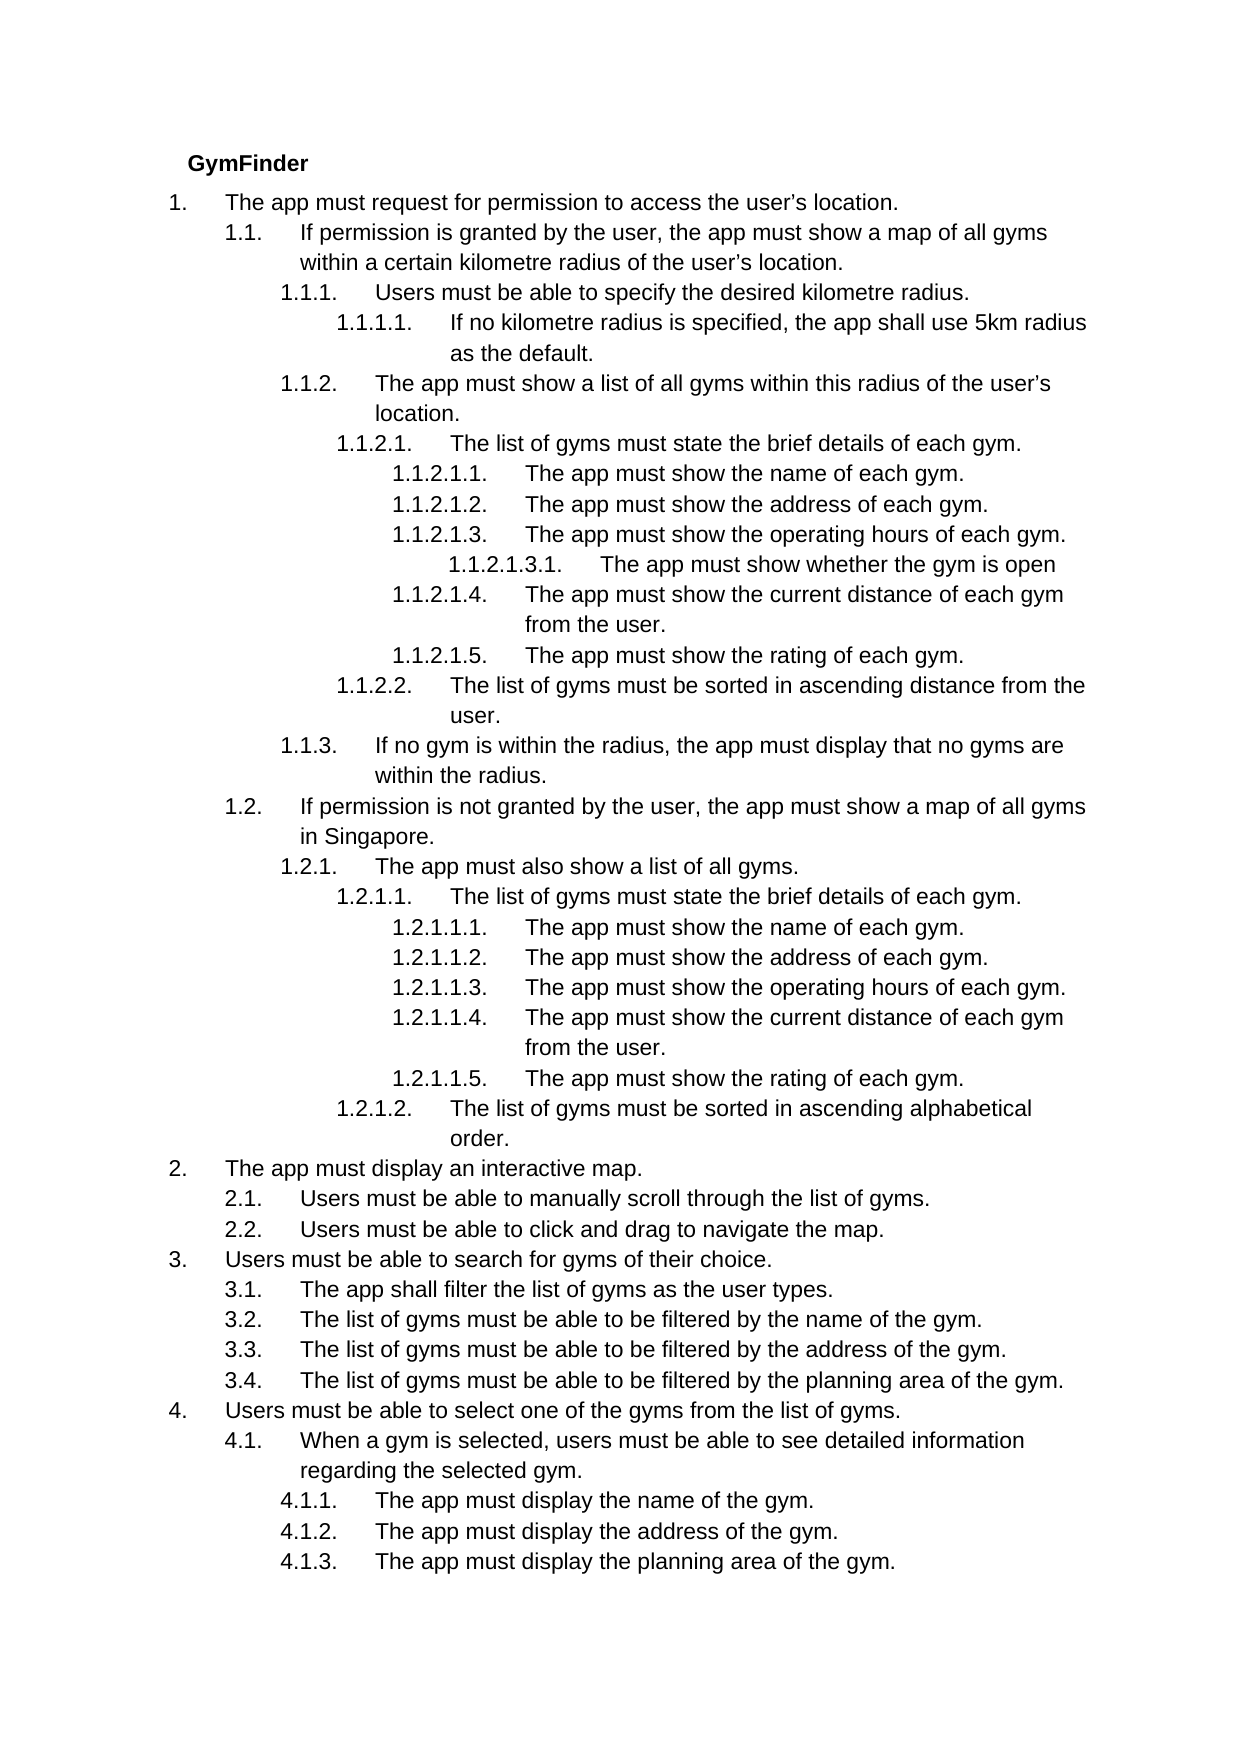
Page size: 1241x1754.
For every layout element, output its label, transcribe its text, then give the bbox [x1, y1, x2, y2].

list The app must show whether the gym is open [562, 551, 1090, 577]
list The list of gyms must be able to be filtered by the name of the gym. [262, 1306, 1090, 1333]
list If no kilometre radius is specified, the app shall use 5km radius as the default. [412, 309, 1090, 366]
list The app must display an interactive map. [187, 1155, 1090, 1182]
list When a gym is selected, users must be able to see detailed information regarding the selected gym. [262, 1427, 1090, 1484]
list The app shall filter the list of gyms as the user types. [262, 1276, 1090, 1302]
list The app must show the operating hours of each gym. [487, 974, 1090, 1000]
list The app must also show a list of all gyms. [337, 853, 1090, 879]
list If permission is granted by the user, the app must show a map of all gyms within a certain kilometre radius of the user’s location. [262, 219, 1090, 275]
list The list of gyms must state the brief details of each gym. [412, 430, 1090, 457]
list The app must show the address of each gym. [487, 491, 1090, 517]
list The app must show the name of each gym. [487, 913, 1090, 940]
list If permission is not granted by the user, the app must show a map of all gyms in Singapore. [262, 793, 1090, 849]
list If no gym is within the radius, the app must display that no gyms are within the radius. [337, 732, 1090, 789]
list Users must be able to click and drag to navigate the map. [262, 1216, 1090, 1242]
list The list of gyms must state the brief details of each gym. [412, 883, 1090, 910]
list The app must show the current distance of each gym from the user. [487, 1004, 1090, 1061]
list The list of gyms must be able to be filtered by the planning area of the gym. [262, 1367, 1090, 1393]
list The app must show the name of each gym. [487, 460, 1090, 487]
list The app must display the planning area of the gym. [337, 1548, 1090, 1574]
list The list of gyms must be able to be filtered by the address of the gym. [262, 1336, 1090, 1363]
list Users must be able to manually scroll through the list of gyms. [262, 1185, 1090, 1212]
list Users must be able to specify the desired kilometre radius. [337, 279, 1090, 306]
list The list of gyms must be sorted in ascending distance from the user. [412, 672, 1090, 728]
list The app must show the rating of each gym. [487, 642, 1090, 668]
list The app must show the rating of each gym. [487, 1064, 1090, 1091]
list The app must display the address of the gym. [337, 1518, 1090, 1544]
subtitle GymFinder [187, 150, 1090, 176]
list The app must display the name of the gym. [337, 1487, 1090, 1514]
list The list of gyms must be sorted in ascending alphabetical order. [412, 1095, 1090, 1151]
list The app must show the address of each gym. [487, 944, 1090, 970]
list Users must be able to search for gyms of their choice. [187, 1246, 1090, 1272]
list The app must show a list of all gyms within this radius of the user’s location. [337, 370, 1090, 426]
list The app must request for permission to access the user’s location. [187, 188, 1090, 215]
list Users must be able to select one of the gyms from the list of gyms. [187, 1397, 1090, 1423]
list The app must show the operating hours of each gym. [487, 521, 1090, 547]
list The app must show the current distance of each gym from the user. [487, 581, 1090, 638]
